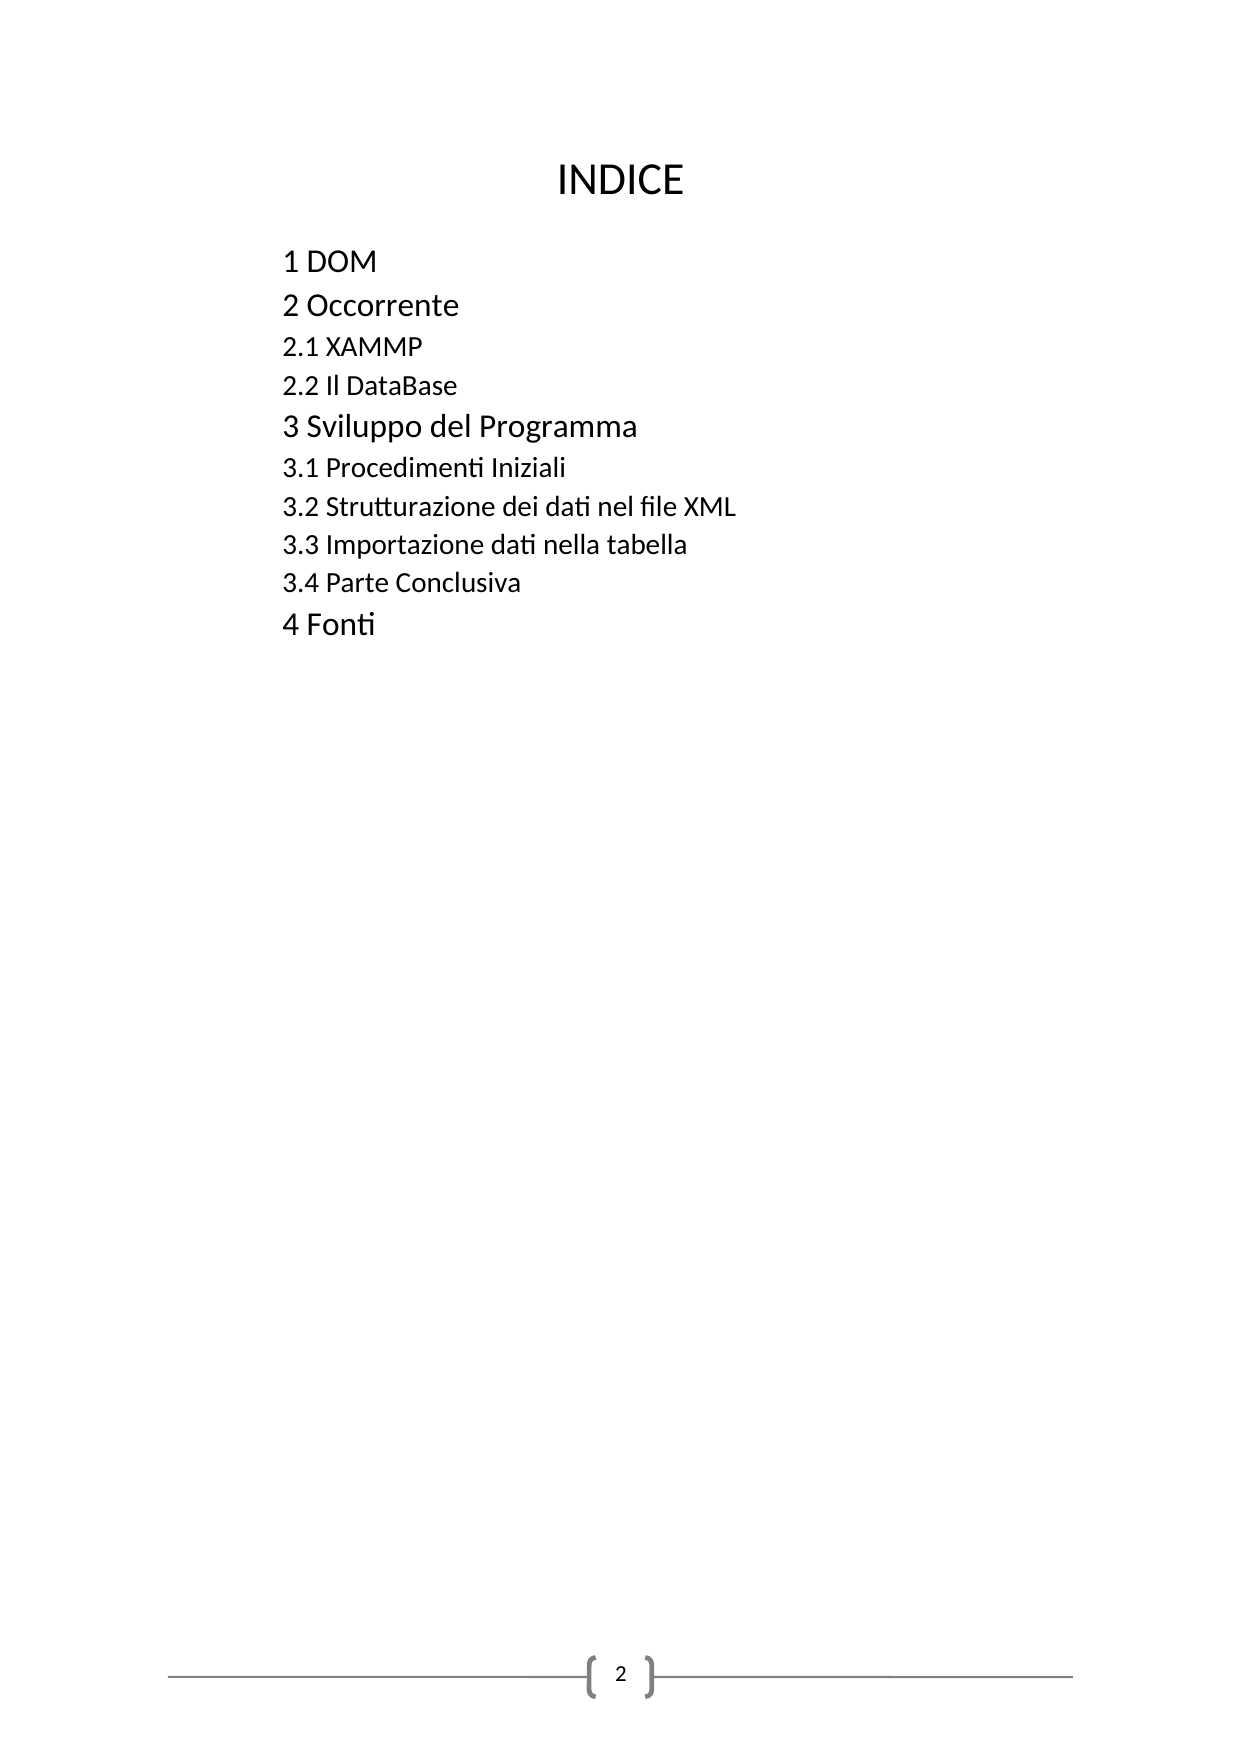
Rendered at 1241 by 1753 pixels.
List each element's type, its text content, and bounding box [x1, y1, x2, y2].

text 4 Fonti [282, 603, 959, 644]
text INDICE [282, 150, 959, 206]
text 3 Sviluppo del Programma [282, 405, 959, 446]
text 2.1 XAMMP [282, 328, 959, 364]
text 1 DOM [282, 241, 959, 281]
text 3.3 Importazione dati nella tabella [282, 526, 959, 562]
text 2 Occorrente [282, 284, 959, 325]
text 3.2 Strutturazione dei dati nel file XML [282, 488, 959, 523]
text 3.4 Parte Conclusiva [282, 564, 959, 600]
text 3.1 Procedimenti Iniziali [282, 449, 959, 485]
text 2.2 Il DataBase [282, 367, 959, 402]
